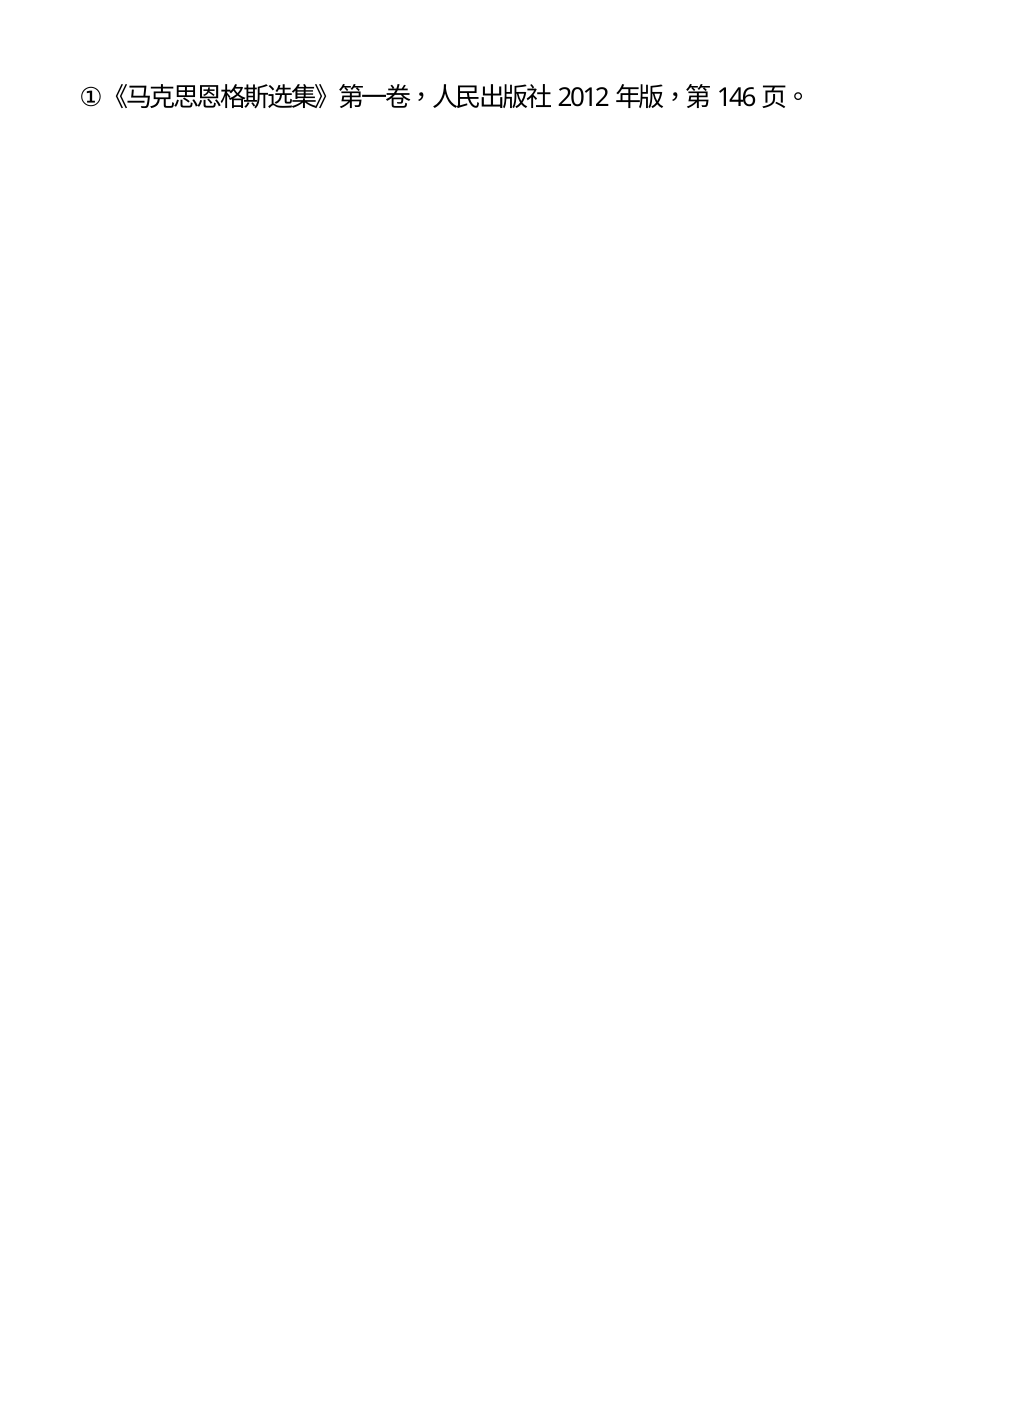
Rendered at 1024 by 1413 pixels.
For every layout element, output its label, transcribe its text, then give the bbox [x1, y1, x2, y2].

text ①《马克思恩格斯选集》第一卷，人民出版社2012年版，第146页。 [79, 81, 870, 113]
